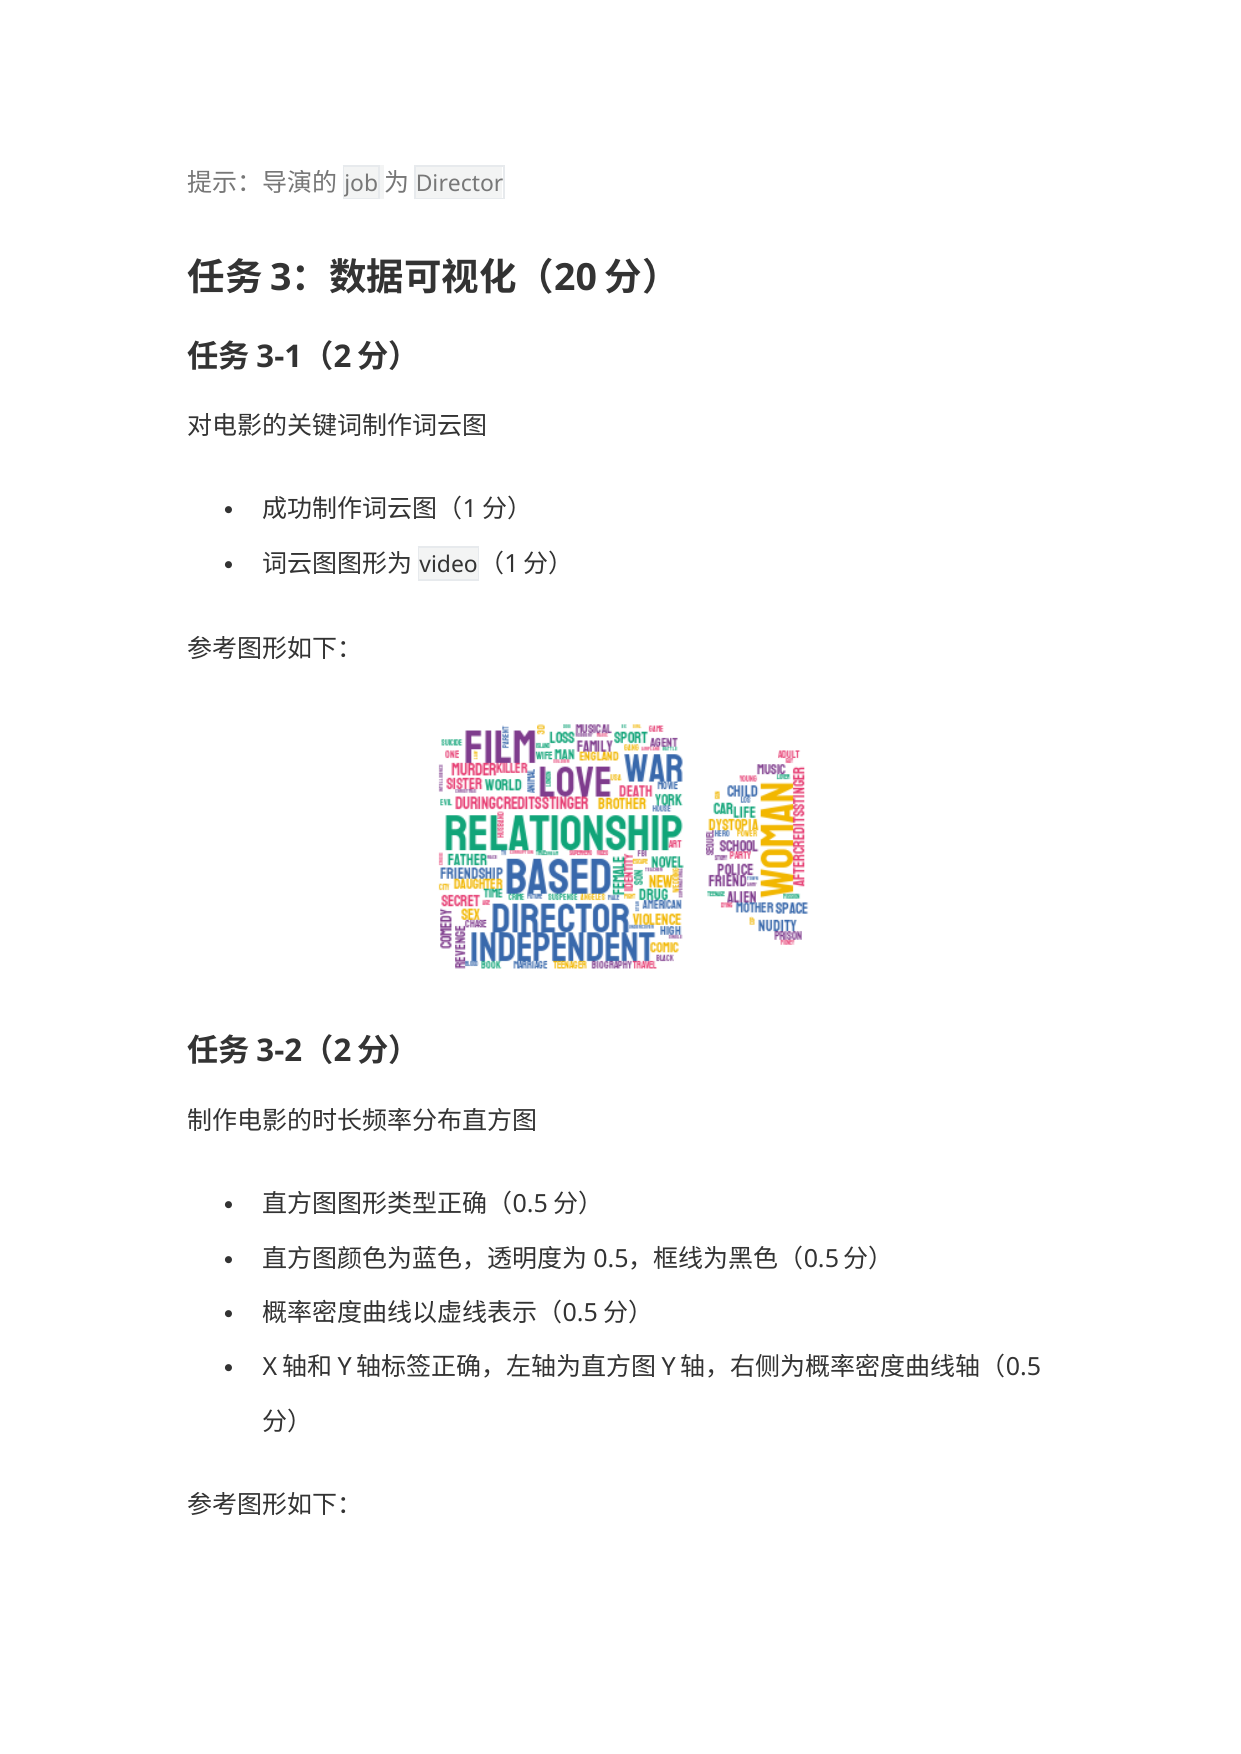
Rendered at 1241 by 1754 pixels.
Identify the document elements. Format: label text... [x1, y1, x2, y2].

list 直方图颜色为蓝色，透明度为 0.5，框线为黑色（0.5分） [225, 1238, 1053, 1274]
text 提示：导演的job为Director [187, 162, 1053, 199]
list X轴和Y轴标签正确，左轴为直方图Y轴，右侧为概率密度曲线轴（0.5分） [225, 1347, 1053, 1437]
picture [418, 702, 823, 991]
list 直方图图形类型正确（0.5分） [225, 1184, 1053, 1220]
list 成功制作词云图（1分） [225, 489, 1053, 525]
text 对电影的关键词制作词云图 [187, 405, 1053, 442]
text 任务3-1（2分） [187, 331, 1053, 376]
text 任务3-2（2分） [187, 1015, 1053, 1080]
list 概率密度曲线以虚线表示（0.5分） [225, 1292, 1053, 1329]
list 词云图图形为video（1分） [225, 543, 1053, 581]
text 参考图形如下： [187, 628, 1053, 664]
text 参考图形如下： [187, 1485, 1053, 1521]
text 任务3：数据可视化（20分） [187, 247, 1053, 302]
text 制作电影的时长频率分布直方图 [187, 1100, 1053, 1136]
